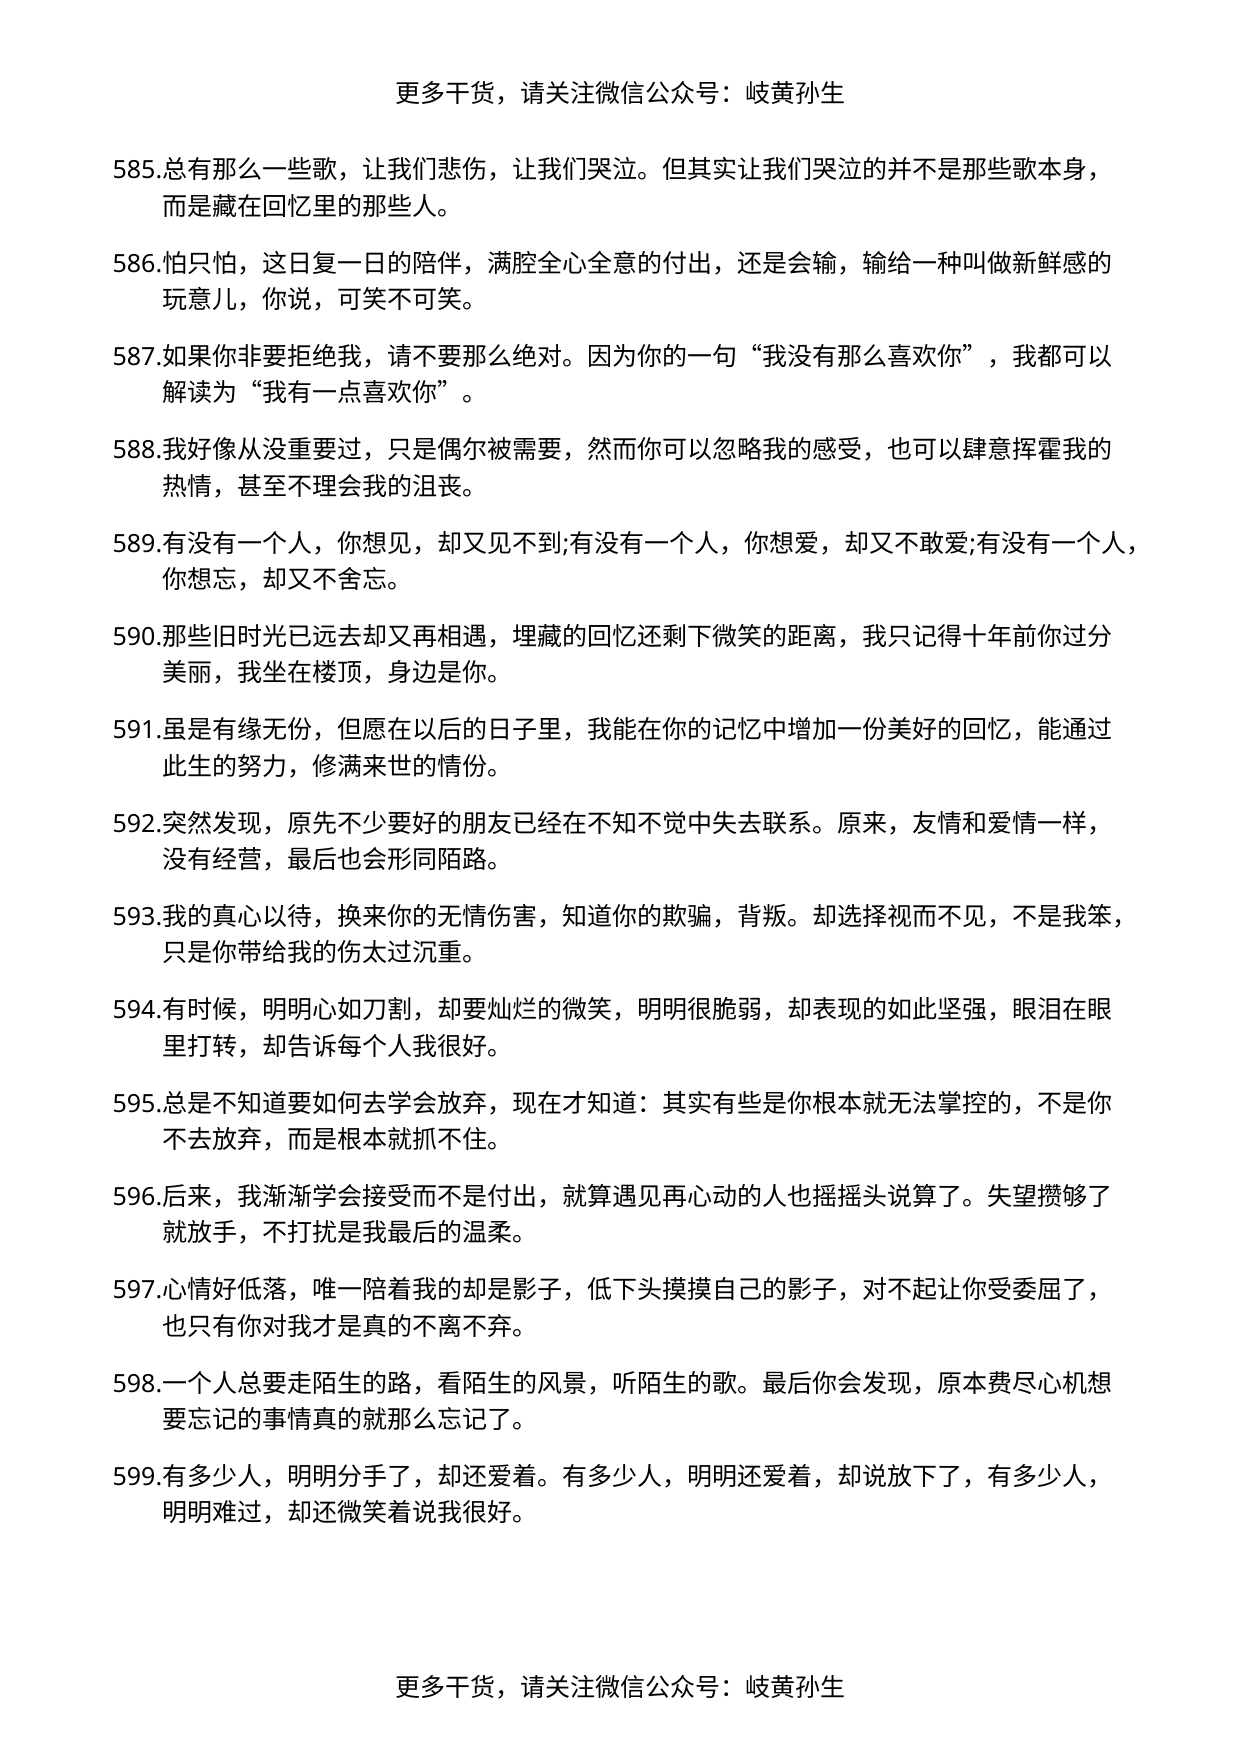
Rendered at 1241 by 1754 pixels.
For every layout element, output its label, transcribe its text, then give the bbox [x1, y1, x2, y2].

list 有多少人，明明分手了，却还爱着。有多少人，明明还爱着，却说放下了，有多少人，明明难过，却还微笑着说我很好。 [112, 1457, 1128, 1529]
list 我的真心以待，换来你的无情伤害，知道你的欺骗，背叛。却选择视而不见，不是我笨，只是你带给我的伤太过沉重。 [112, 897, 1128, 969]
list 有没有一个人，你想见，却又见不到;有没有一个人，你想爱，却又不敢爱;有没有一个人，你想忘，却又不舍忘。 [112, 523, 1128, 596]
list 总有那么一些歌，让我们悲伤，让我们哭泣。但其实让我们哭泣的并不是那些歌本身，而是藏在回忆里的那些人。 [112, 150, 1128, 222]
list 那些旧时光已远去却又再相遇，埋藏的回忆还剩下微笑的距离，我只记得十年前你过分美丽，我坐在楼顶，身边是你。 [112, 617, 1128, 689]
list 如果你非要拒绝我，请不要那么绝对。因为你的一句“我没有那么喜欢你”，我都可以解读为“我有一点喜欢你”。 [112, 337, 1128, 409]
list 突然发现，原先不少要好的朋友已经在不知不觉中失去联系。原来，友情和爱情一样，没有经营，最后也会形同陌路。 [112, 803, 1128, 876]
list 后来，我渐渐学会接受而不是付出，就算遇见再心动的人也摇摇头说算了。失望攒够了就放手，不打扰是我最后的温柔。 [112, 1177, 1128, 1249]
list 有时候，明明心如刀割，却要灿烂的微笑，明明很脆弱，却表现的如此坚强，眼泪在眼里打转，却告诉每个人我很好。 [112, 990, 1128, 1062]
list 总是不知道要如何去学会放弃，现在才知道：其实有些是你根本就无法掌控的，不是你不去放弃，而是根本就抓不住。 [112, 1083, 1128, 1156]
list 心情好低落，唯一陪着我的却是影子，低下头摸摸自己的影子，对不起让你受委屈了，也只有你对我才是真的不离不弃。 [112, 1270, 1128, 1342]
list 我好像从没重要过，只是偶尔被需要，然而你可以忽略我的感受，也可以肆意挥霍我的热情，甚至不理会我的沮丧。 [112, 430, 1128, 502]
list 一个人总要走陌生的路，看陌生的风景，听陌生的歌。最后你会发现，原本费尽心机想要忘记的事情真的就那么忘记了。 [112, 1363, 1128, 1436]
list 怕只怕，这日复一日的陪伴，满腔全心全意的付出，还是会输，输给一种叫做新鲜感的玩意儿，你说，可笑不可笑。 [112, 243, 1128, 316]
list 虽是有缘无份，但愿在以后的日子里，我能在你的记忆中增加一份美好的回忆，能通过此生的努力，修满来世的情份。 [112, 710, 1128, 782]
